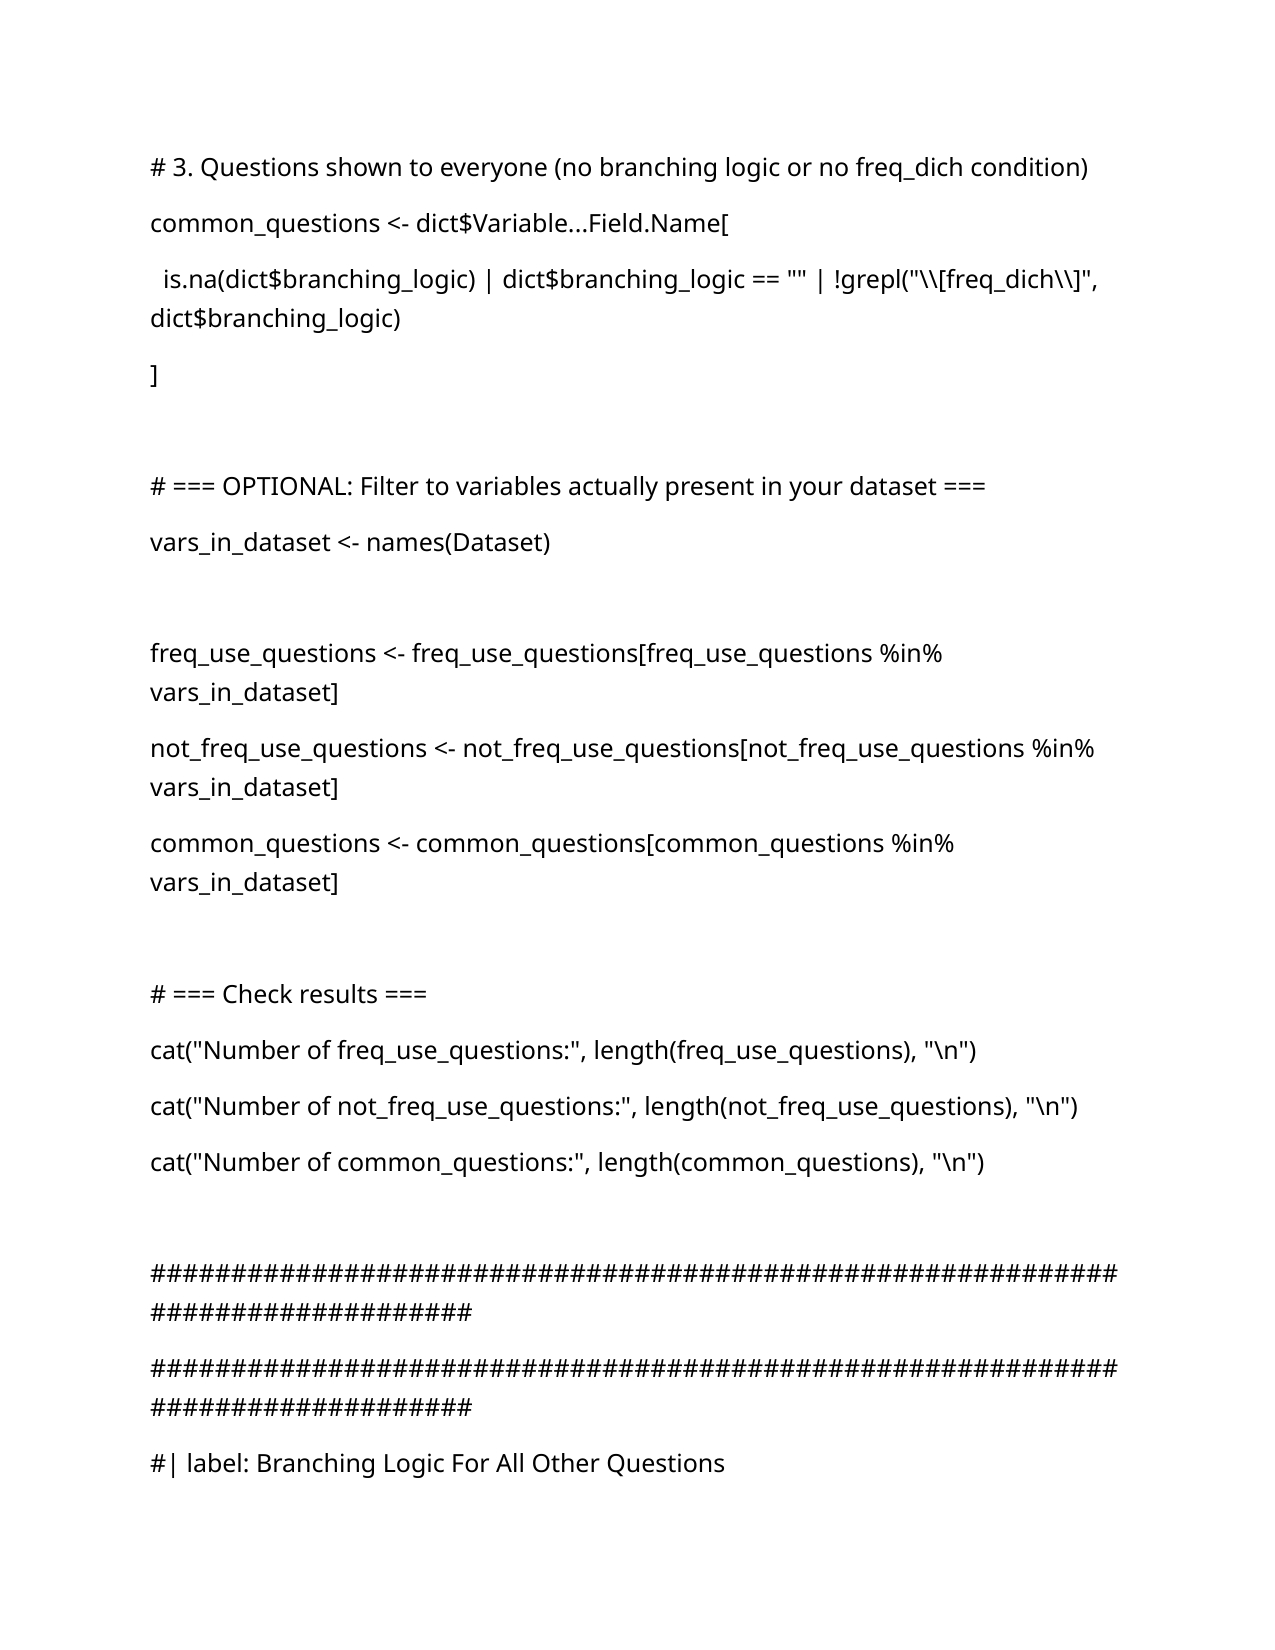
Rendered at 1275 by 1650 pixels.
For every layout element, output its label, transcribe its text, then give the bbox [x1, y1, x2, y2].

text vars_in_dataset <- names(Dataset) [150, 524, 1125, 558]
text #| label: Branching Logic For All Other Questions [150, 1446, 1125, 1480]
text freq_use_questions <- freq_use_questions[freq_use_questions %in% vars_in_dataset] [150, 636, 1125, 709]
text # 3. Questions shown to everyone (no branching logic or no freq_dich condition) [150, 150, 1125, 184]
text is.na(dict$branching_logic) | dict$branching_logic == "" | !grepl("\\[freq_dich\\]", dict$branching_logic) [150, 262, 1125, 335]
text cat("Number of common_questions:", length(common_questions), "\n") [150, 1144, 1125, 1178]
text cat("Number of freq_use_questions:", length(freq_use_questions), "\n") [150, 1032, 1125, 1067]
text ################################################################################ [150, 1351, 1125, 1424]
text cat("Number of not_freq_use_questions:", length(not_freq_use_questions), "\n") [150, 1088, 1125, 1122]
text # === Check results === [150, 977, 1125, 1011]
text ] [150, 357, 1125, 391]
text common_questions <- common_questions[common_questions %in% vars_in_dataset] [150, 826, 1125, 899]
text # === OPTIONAL: Filter to variables actually present in your dataset === [150, 468, 1125, 502]
text ################################################################################ [150, 1256, 1125, 1329]
text not_freq_use_questions <- not_freq_use_questions[not_freq_use_questions %in% vars_in_dataset] [150, 731, 1125, 804]
text common_questions <- dict$Variable...Field.Name[ [150, 206, 1125, 240]
